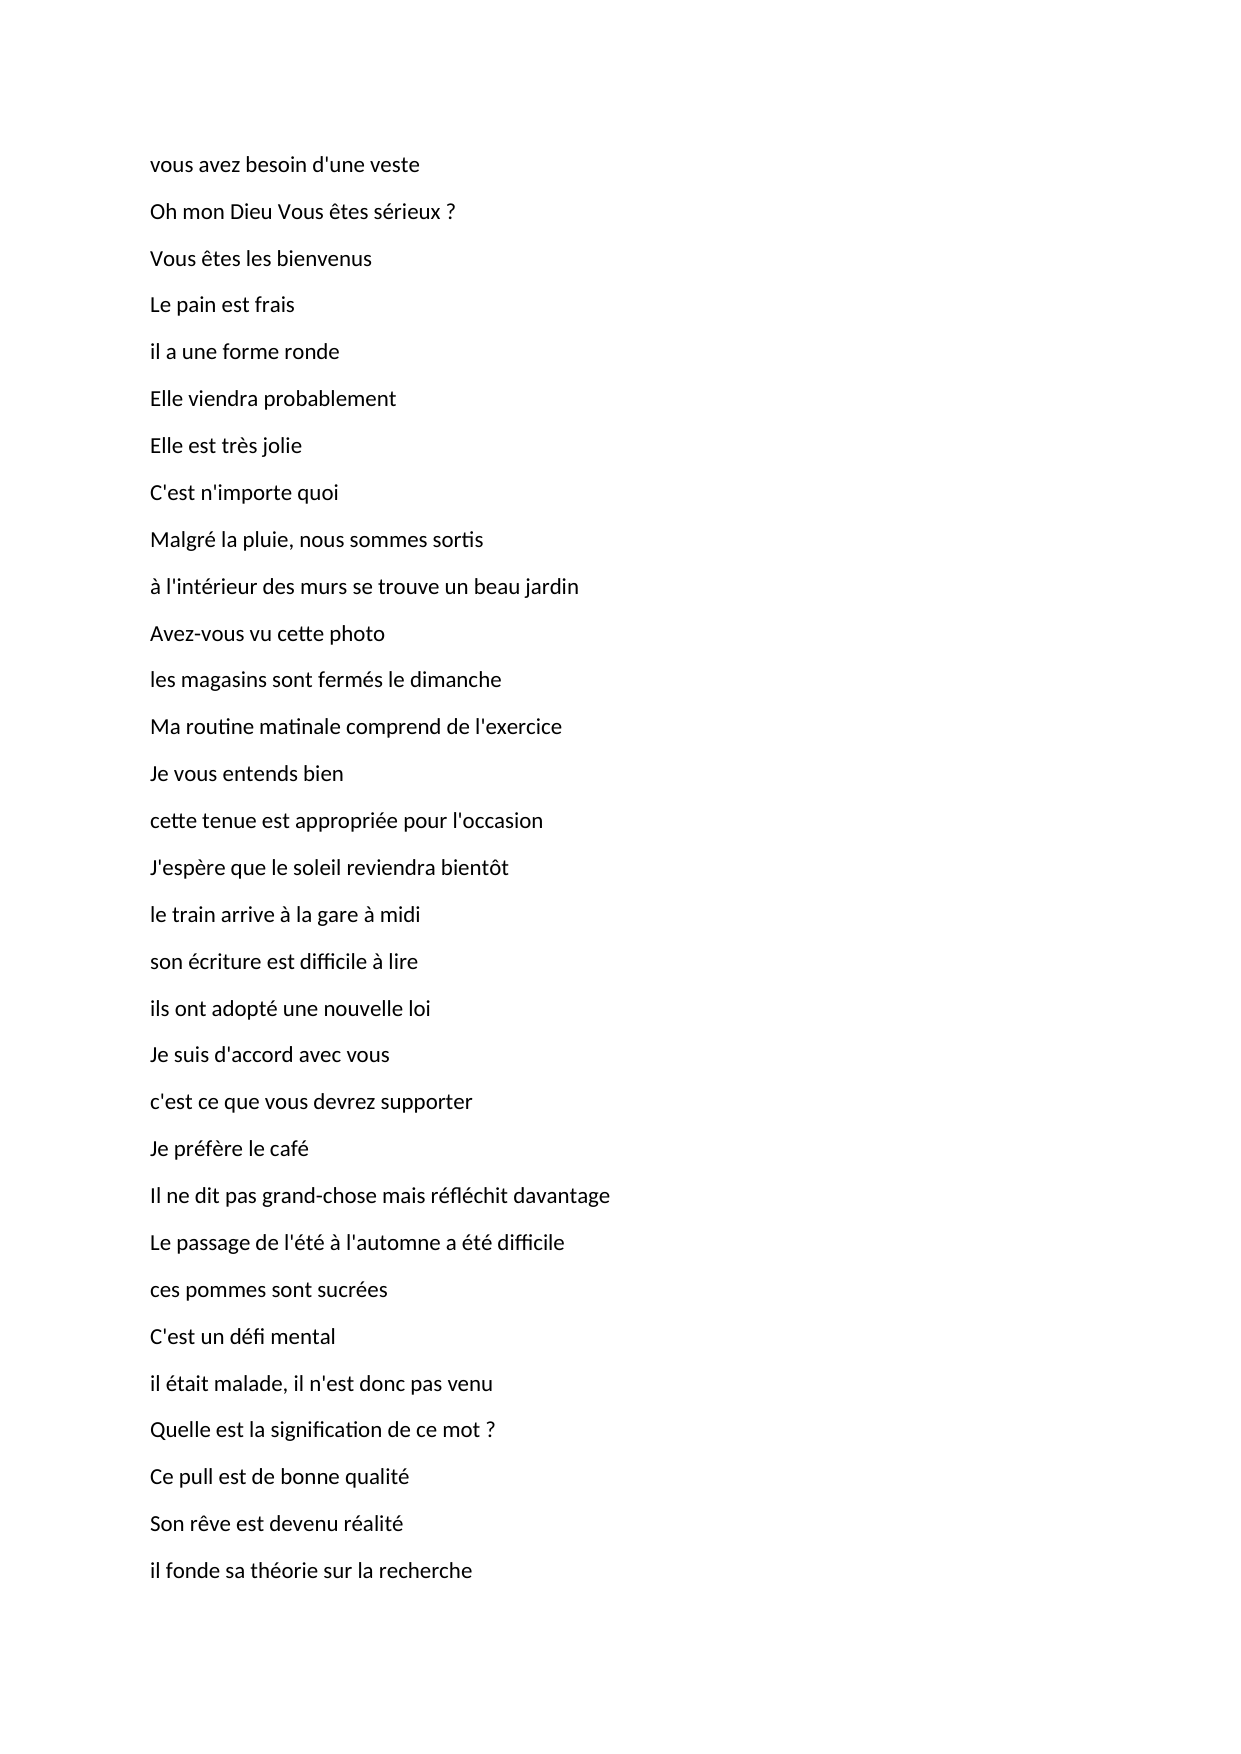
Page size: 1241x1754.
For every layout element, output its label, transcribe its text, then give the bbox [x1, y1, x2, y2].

text Ce pull est de bonne qualité [150, 1462, 1090, 1491]
text Je suis d'accord avec vous [150, 1041, 1090, 1069]
text ces pommes sont sucrées [150, 1275, 1090, 1303]
text le train arrive à la gare à midi [150, 900, 1090, 928]
text Quelle est la signification de ce mot ? [150, 1416, 1090, 1444]
text son écriture est difficile à lire [150, 947, 1090, 975]
text les magasins sont fermés le dimanche [150, 666, 1090, 694]
text Son rêve est devenu réalité [150, 1509, 1090, 1537]
text il fonde sa théorie sur la recherche [150, 1556, 1090, 1584]
text ils ont adopté une nouvelle loi [150, 994, 1090, 1022]
text c'est ce que vous devrez supporter [150, 1087, 1090, 1116]
text Avez-vous vu cette photo [150, 619, 1090, 647]
text Le passage de l'été à l'automne a été difficile [150, 1228, 1090, 1256]
text Le pain est frais [150, 291, 1090, 319]
text C'est n'importe quoi [150, 478, 1090, 506]
text Elle est très jolie [150, 431, 1090, 459]
text Ma routine matinale comprend de l'exercice [150, 712, 1090, 741]
text il était malade, il n'est donc pas venu [150, 1369, 1090, 1397]
text Je préfère le café [150, 1134, 1090, 1162]
text Malgré la pluie, nous sommes sortis [150, 525, 1090, 553]
text Il ne dit pas grand-chose mais réfléchit davantage [150, 1181, 1090, 1209]
text il a une forme ronde [150, 337, 1090, 366]
text Oh mon Dieu Vous êtes sérieux ? [150, 197, 1090, 225]
text Je vous entends bien [150, 759, 1090, 787]
text Elle viendra probablement [150, 384, 1090, 412]
text cette tenue est appropriée pour l'occasion [150, 806, 1090, 834]
text Vous êtes les bienvenus [150, 244, 1090, 272]
text vous avez besoin d'une veste [150, 150, 1090, 178]
text à l'intérieur des murs se trouve un beau jardin [150, 572, 1090, 600]
text C'est un défi mental [150, 1322, 1090, 1350]
text J'espère que le soleil reviendra bientôt [150, 853, 1090, 881]
